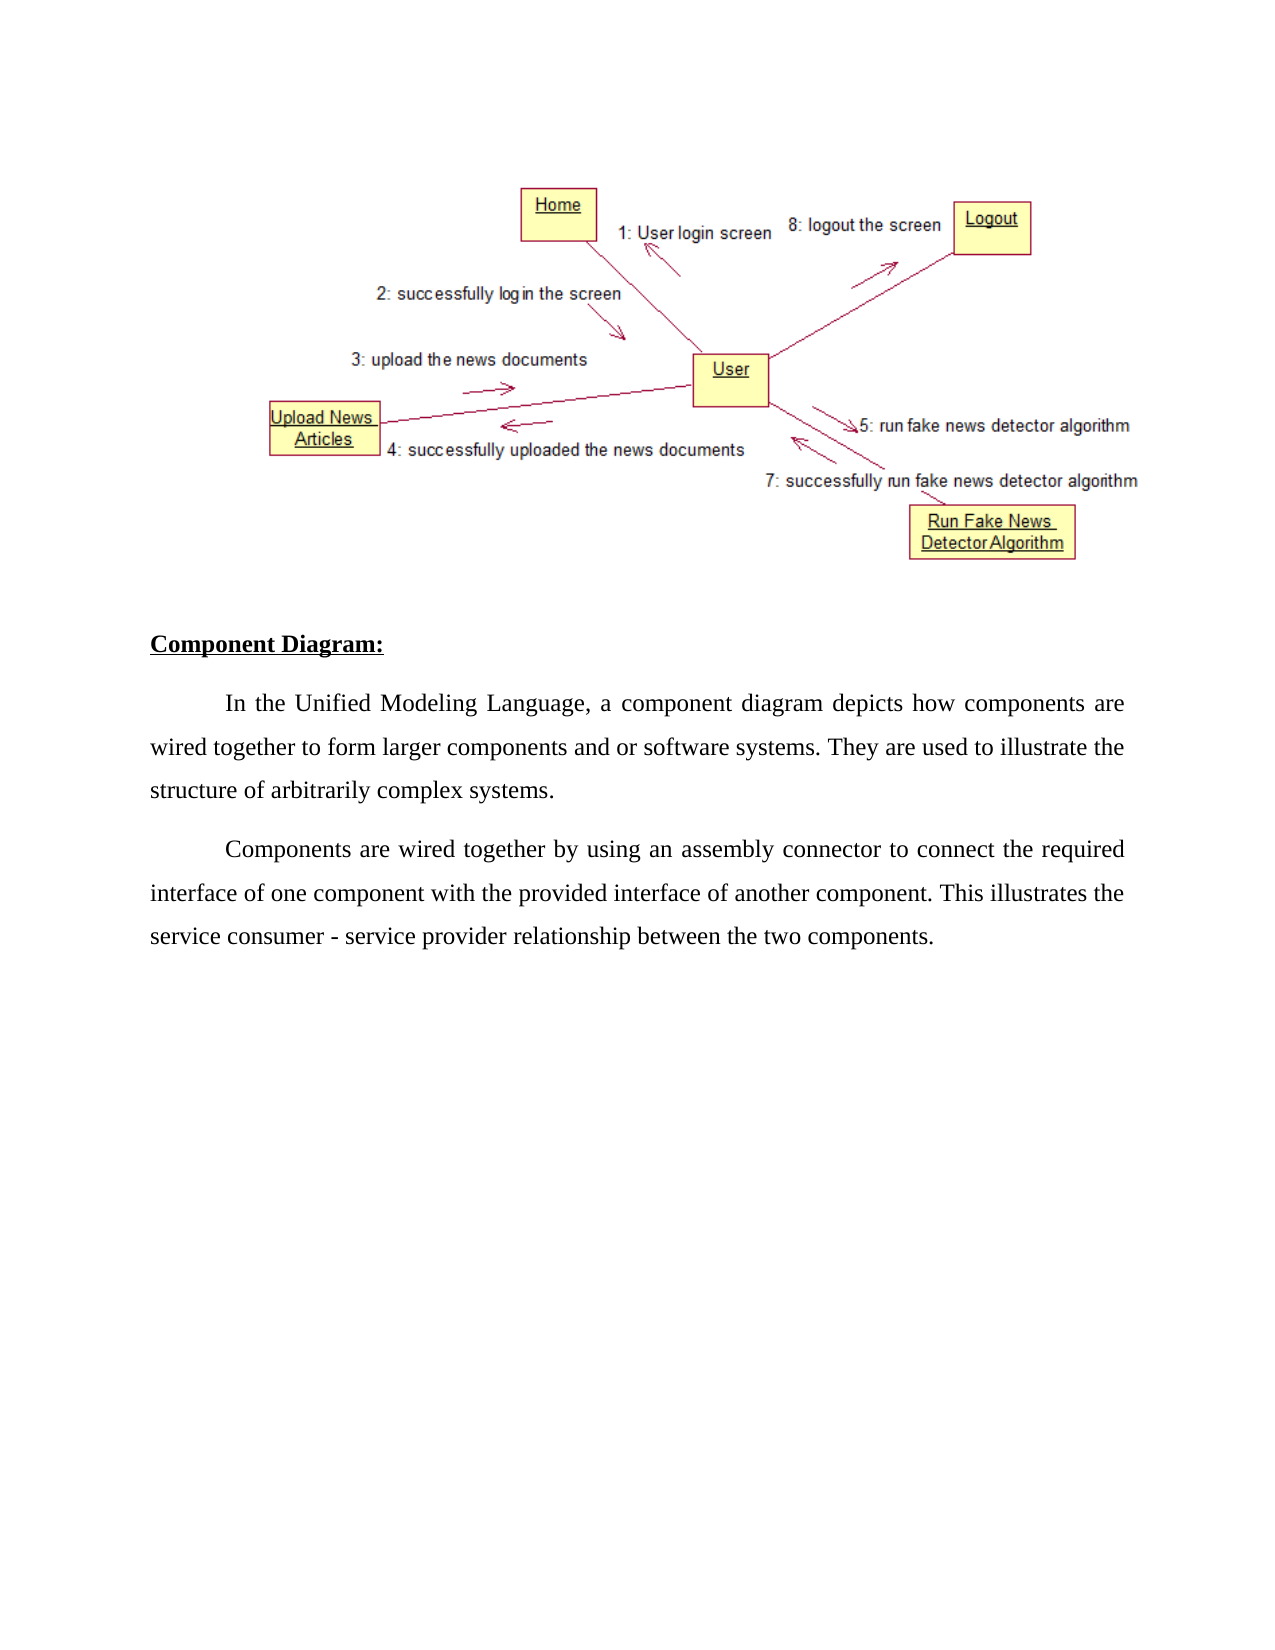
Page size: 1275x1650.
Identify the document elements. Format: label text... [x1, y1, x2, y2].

text In the Unified Modeling Language, a component diagram depicts how components are wired together to form larger components and or software systems. They are used to illustrate the structure of arbitrarily complex systems. [150, 688, 1125, 803]
picture [225, 150, 1200, 615]
text Component Diagram: [150, 629, 1125, 657]
text Components are wired together by using an assembly connector to connect the required interface of one component with the provided interface of another component. This illustrates the service consumer - service provider relationship between the two components. [150, 834, 1125, 949]
